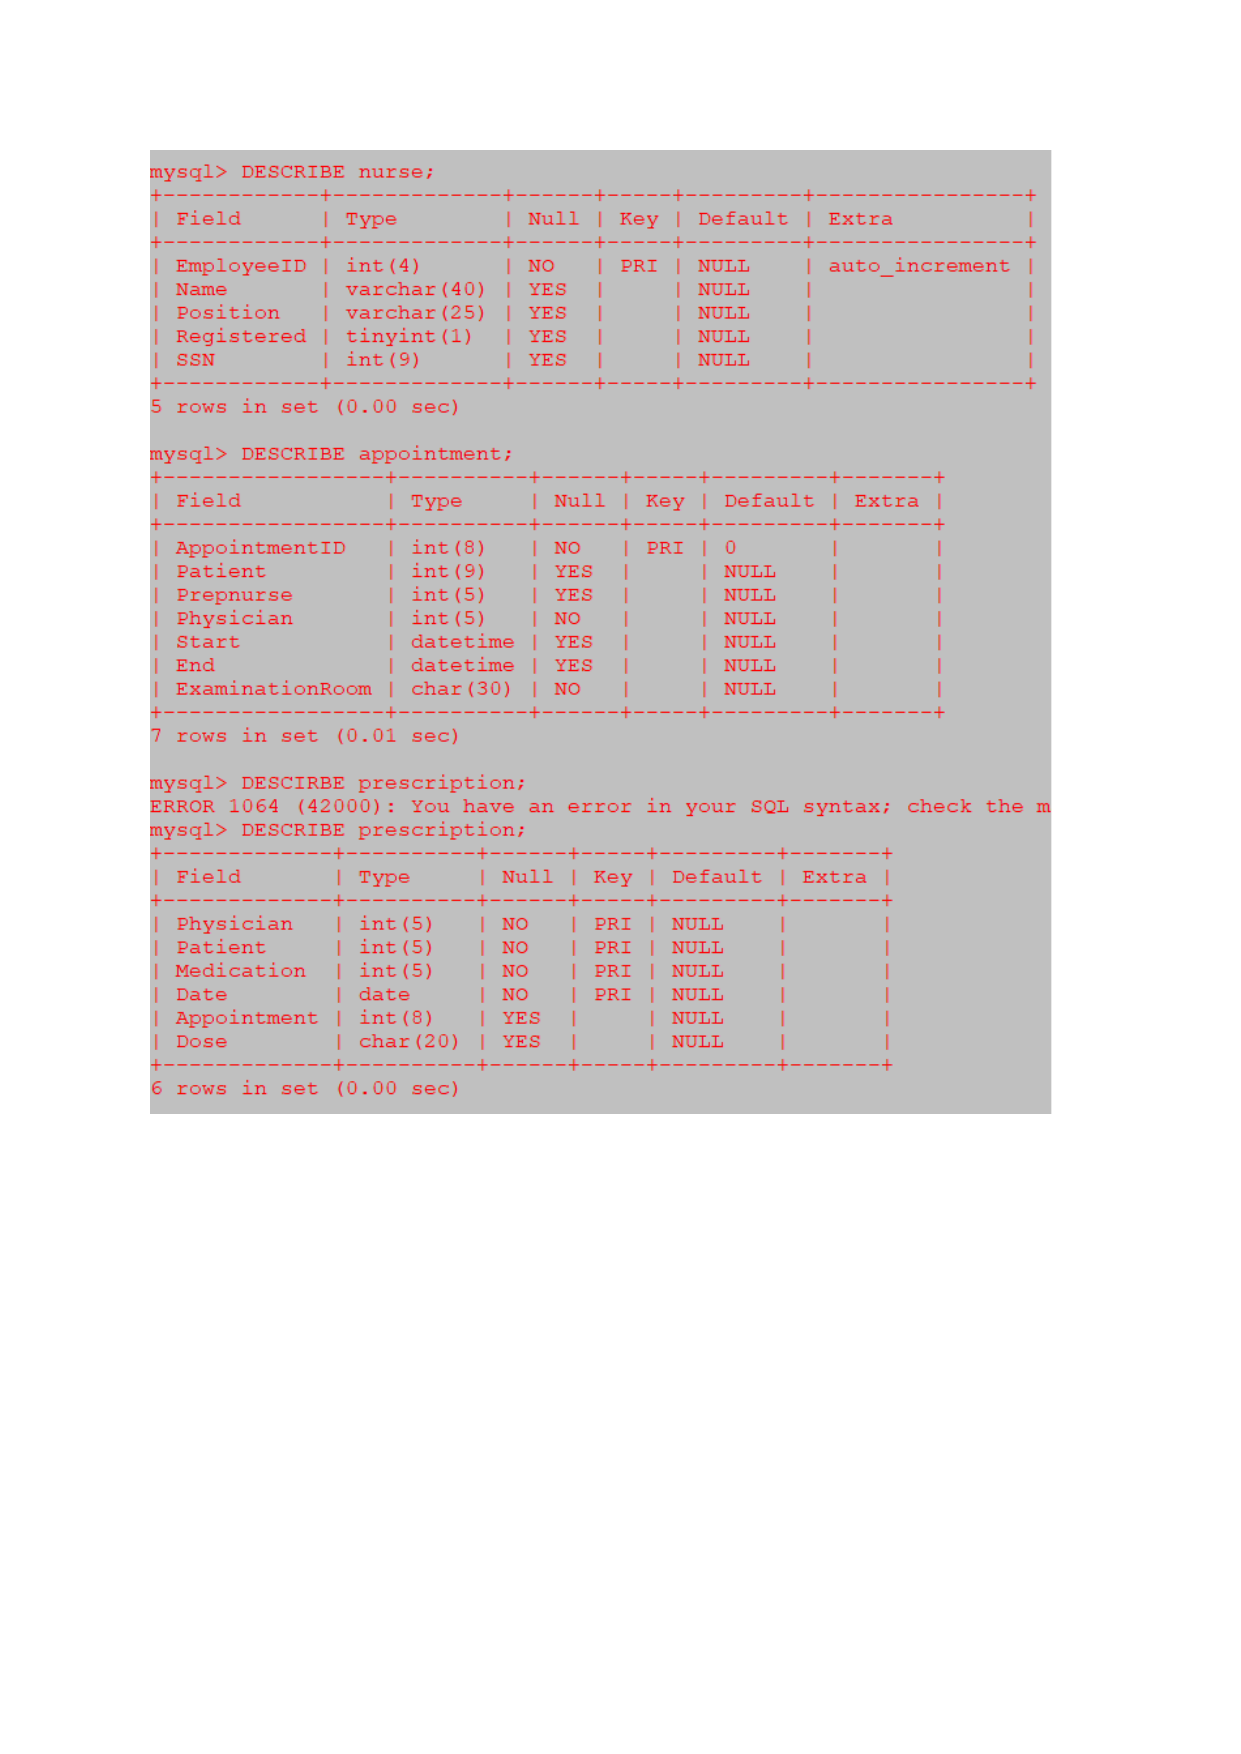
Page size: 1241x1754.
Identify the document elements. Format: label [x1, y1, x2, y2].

picture [150, 150, 1052, 1114]
